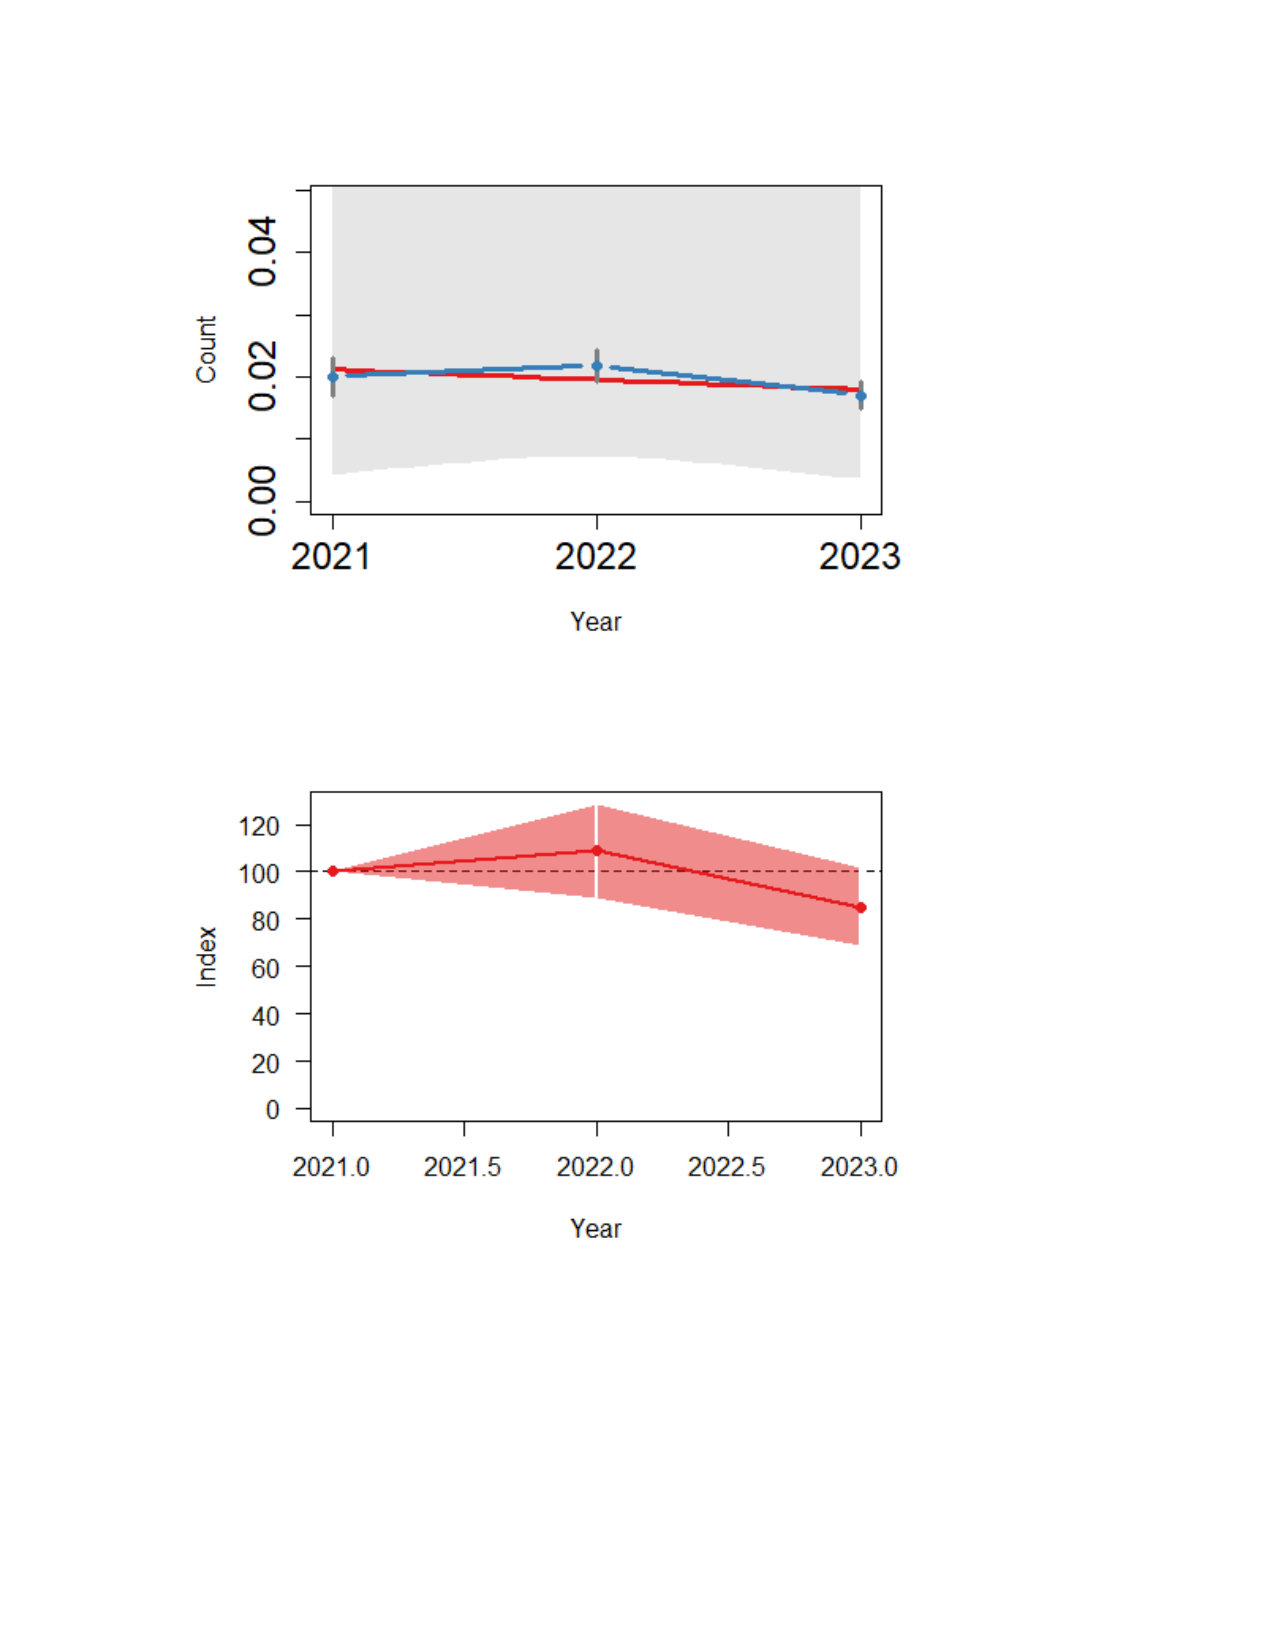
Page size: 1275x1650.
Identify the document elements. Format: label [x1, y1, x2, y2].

picture [187, 150, 946, 1276]
